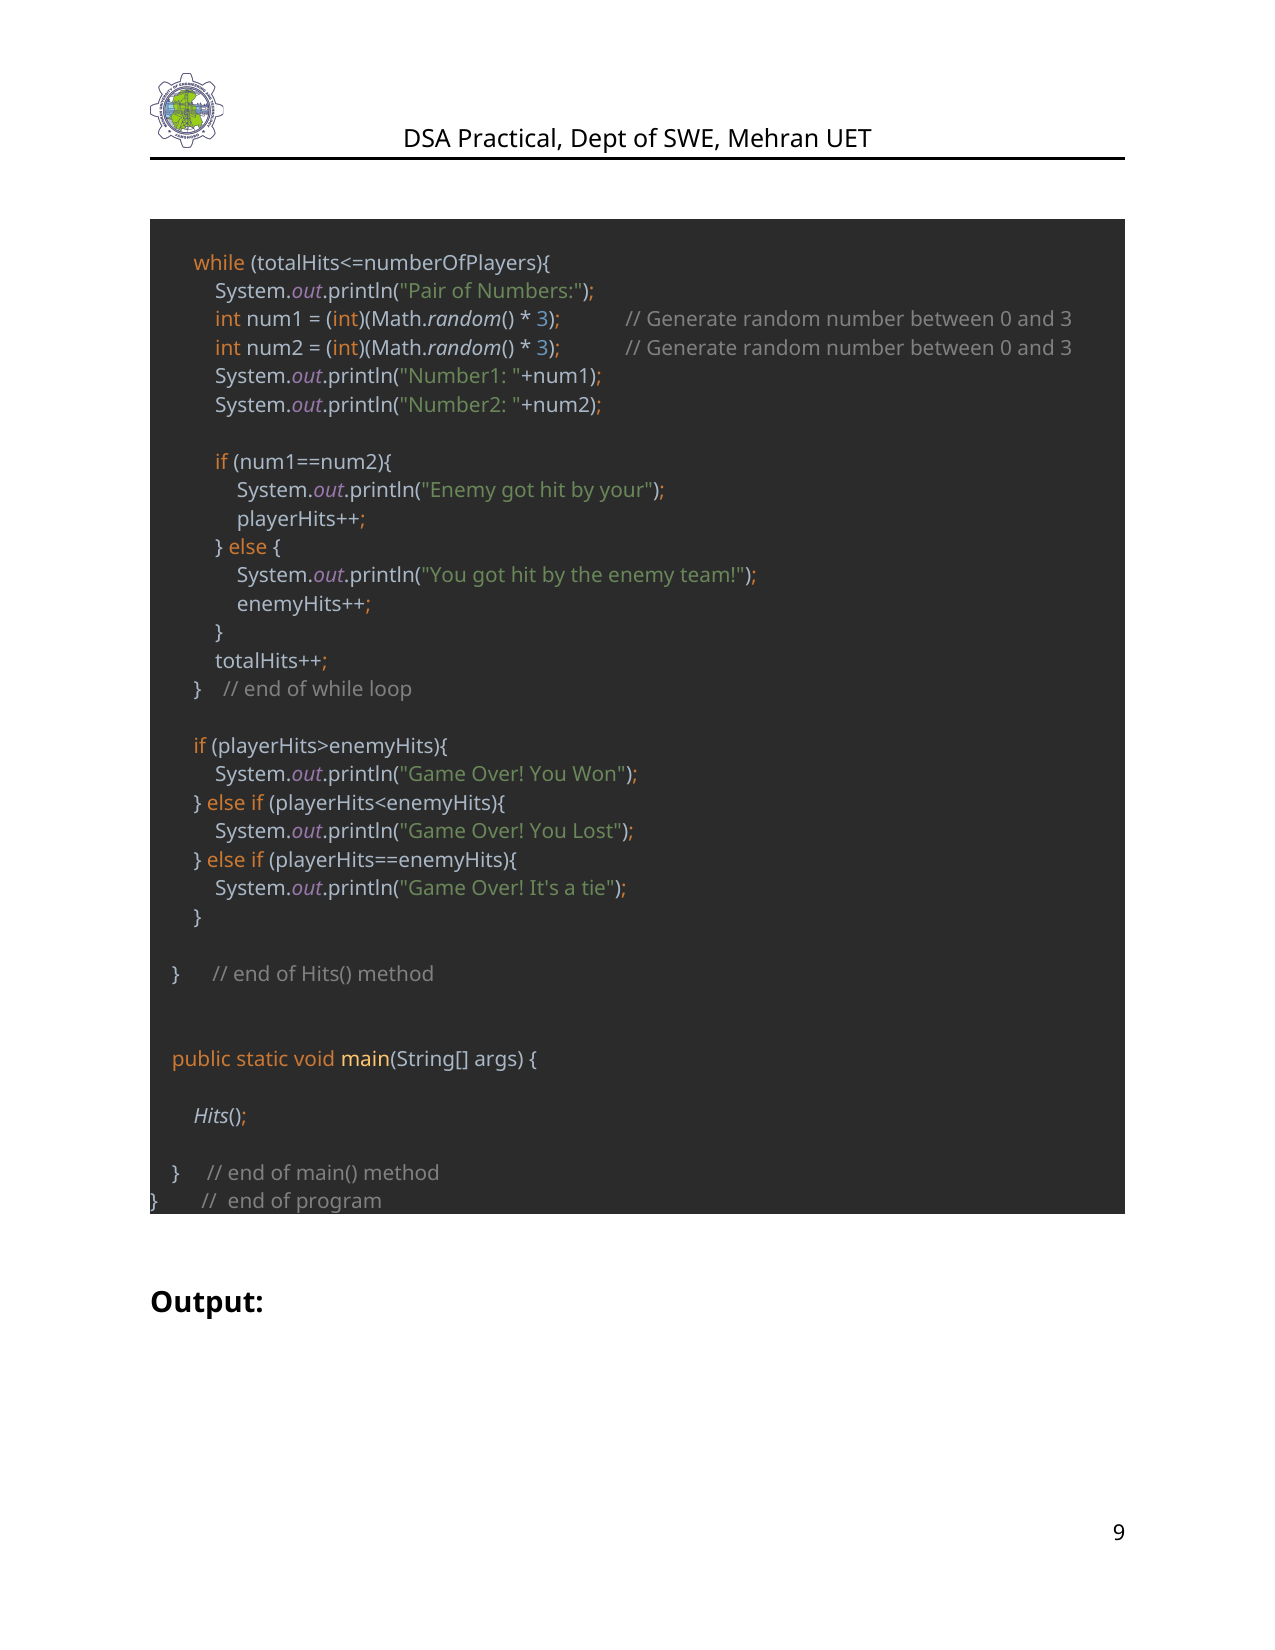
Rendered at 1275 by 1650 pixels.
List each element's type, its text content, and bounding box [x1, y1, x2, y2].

picture [150, 73, 224, 148]
text Output: [150, 1281, 1125, 1321]
